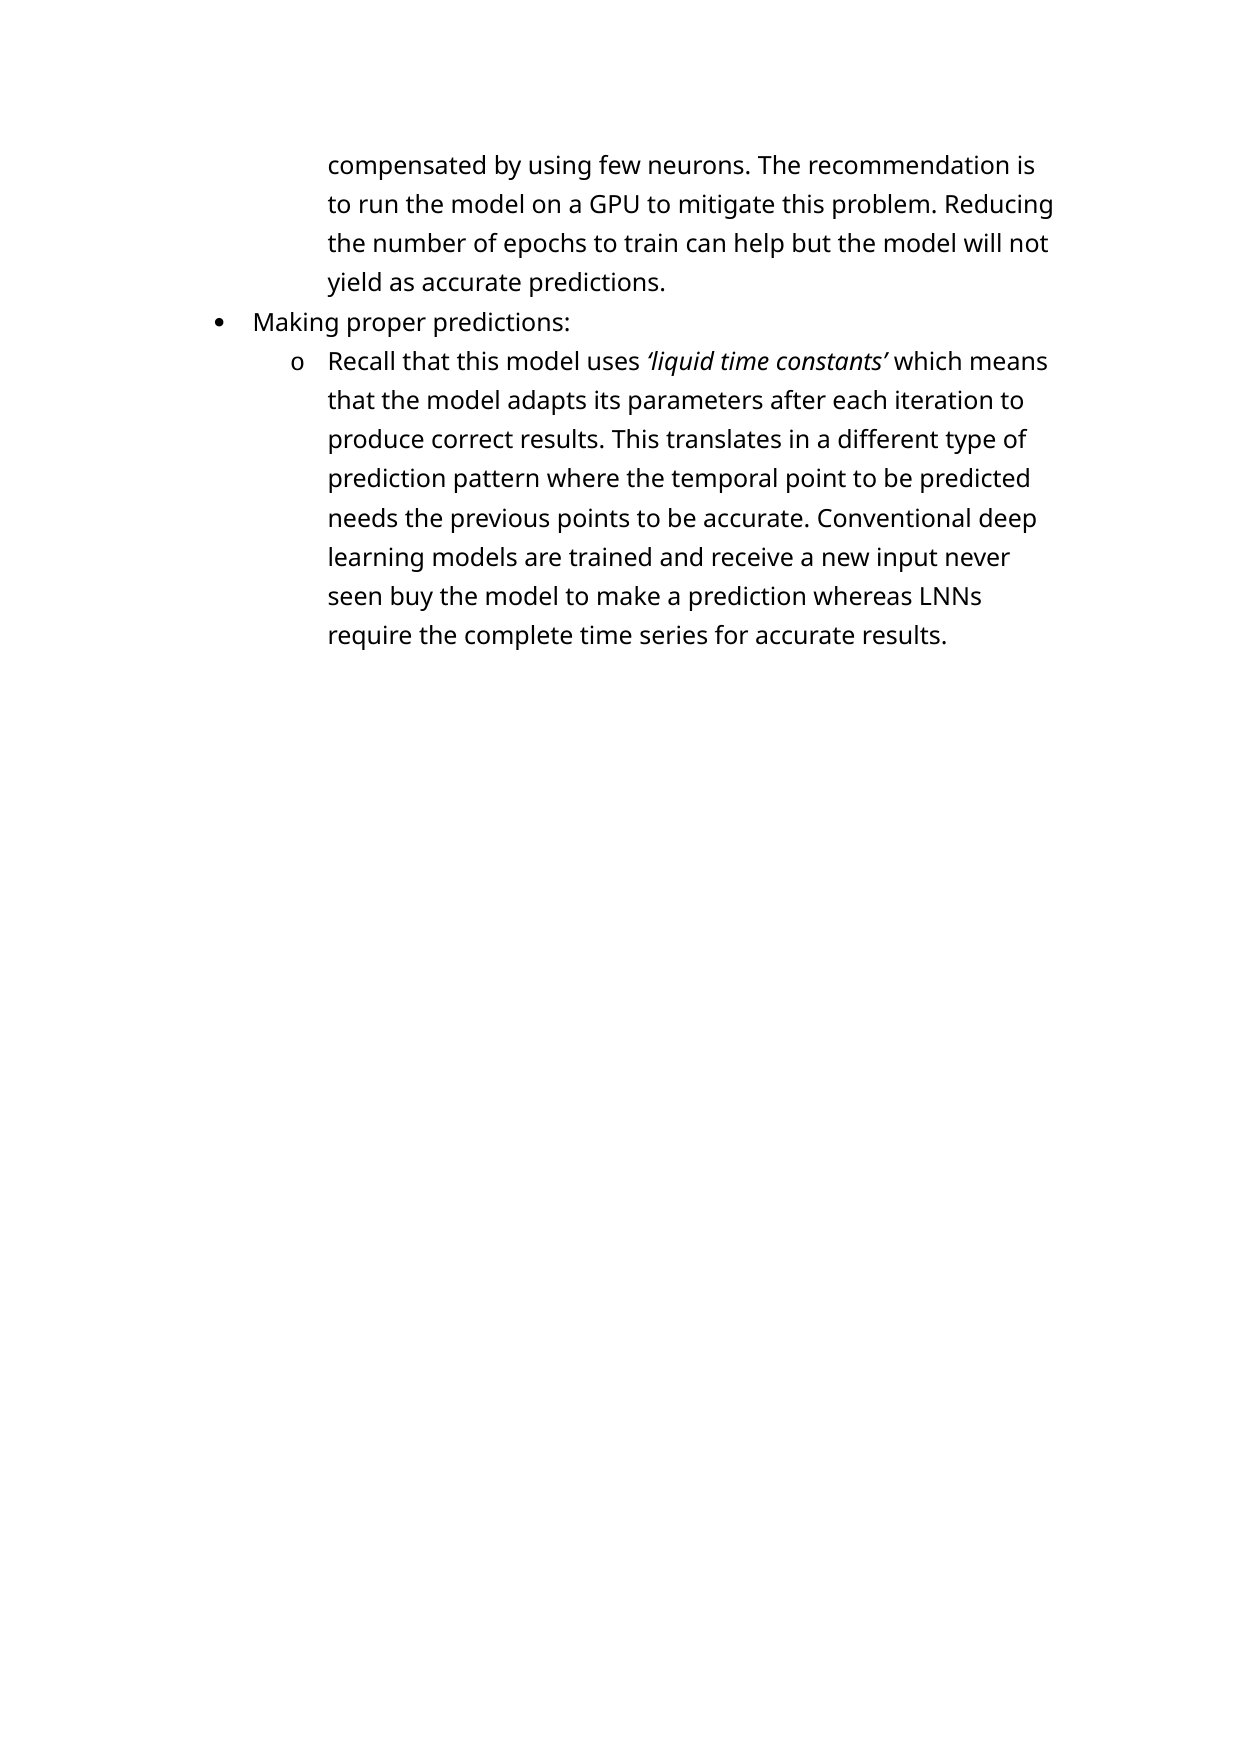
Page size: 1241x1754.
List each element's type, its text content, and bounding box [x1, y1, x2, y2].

list Recall that this model uses ‘liquid time constants’ which means that the model adapts its parameters after each iteration to produce correct results. This translates in a different type of prediction pattern where the temporal point to be predicted needs the previous points to be accurate. Conventional deep learning models are trained and receive a new input never seen buy the model to make a prediction whereas LNNs require the complete time series for accurate results. [290, 343, 1063, 652]
list Making proper predictions: [215, 304, 1063, 338]
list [290, 148, 1063, 299]
